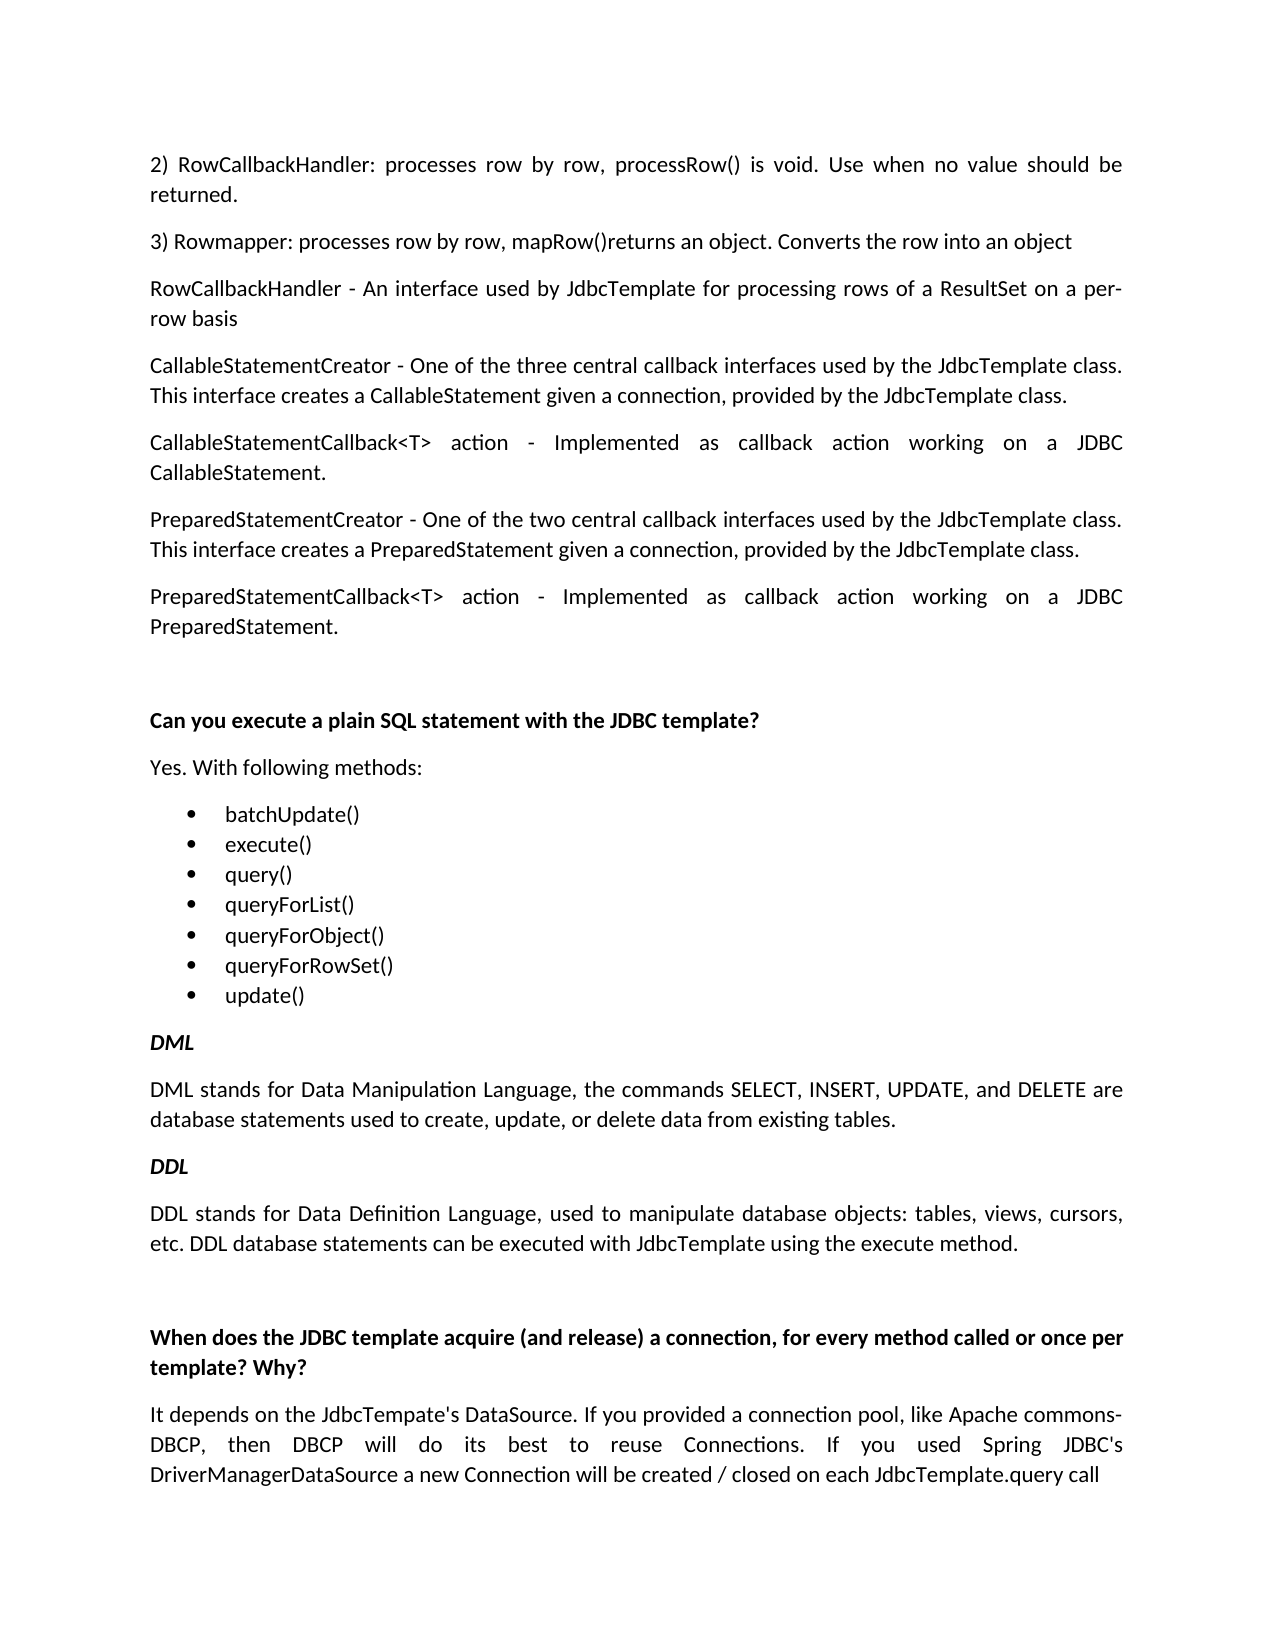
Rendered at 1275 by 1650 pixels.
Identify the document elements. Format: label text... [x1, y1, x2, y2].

text DML [150, 1028, 1125, 1056]
text Yes. With following methods: [150, 753, 1125, 781]
text Can you execute a plain SQL statement with the JDBC template? [150, 706, 1125, 734]
list queryForRowSet() [187, 951, 1125, 979]
text CallableStatementCallback<T> action - Implemented as callback action working on a JDBC CallableStatement. [150, 428, 1125, 486]
text CallableStatementCreator - One of the three central callback interfaces used by the JdbcTemplate class. This interface creates a CallableStatement given a connection, provided by the JdbcTemplate class. [150, 351, 1125, 409]
text It depends on the JdbcTempate's DataSource. If you provided a connection pool, like Apache commons-DBCP, then DBCP will do its best to reuse Connections. If you used Spring JDBC's DriverManagerDataSource a new Connection will be created / closed on each JdbcTemplate.query call [150, 1400, 1125, 1488]
list batchUpdate() [187, 800, 1125, 828]
text DDL [150, 1152, 1125, 1180]
text PreparedStatementCreator - One of the two central callback interfaces used by the JdbcTemplate class. This interface creates a PreparedStatement given a connection, provided by the JdbcTemplate class. [150, 505, 1125, 563]
text DDL stands for Data Definition Language, used to manipulate database objects: tables, views, cursors, etc. DDL database statements can be executed with JdbcTemplate using the execute method. [150, 1199, 1125, 1257]
list queryForObject() [187, 921, 1125, 949]
text When does the JDBC template acquire (and release) a connection, for every method called or once per template? Why? [150, 1323, 1125, 1381]
text RowCallbackHandler - An interface used by JdbcTemplate for processing rows of a ResultSet on a per-row basis [150, 274, 1125, 332]
list queryForList() [187, 891, 1125, 919]
text 3) Rowmapper: processes row by row, mapRow()returns an object. Converts the row into an object [150, 227, 1125, 255]
text 2) RowCallbackHandler: processes row by row, processRow() is void. Use when no value should be returned. [150, 150, 1125, 208]
list execute() [187, 830, 1125, 858]
text PreparedStatementCallback<T> action - Implemented as callback action working on a JDBC PreparedStatement. [150, 582, 1125, 641]
text DML stands for Data Manipulation Language, the commands SELECT, INSERT, UPDATE, and DELETE are database statements used to create, update, or delete data from existing tables. [150, 1075, 1125, 1133]
list update() [187, 981, 1125, 1009]
list query() [187, 860, 1125, 888]
